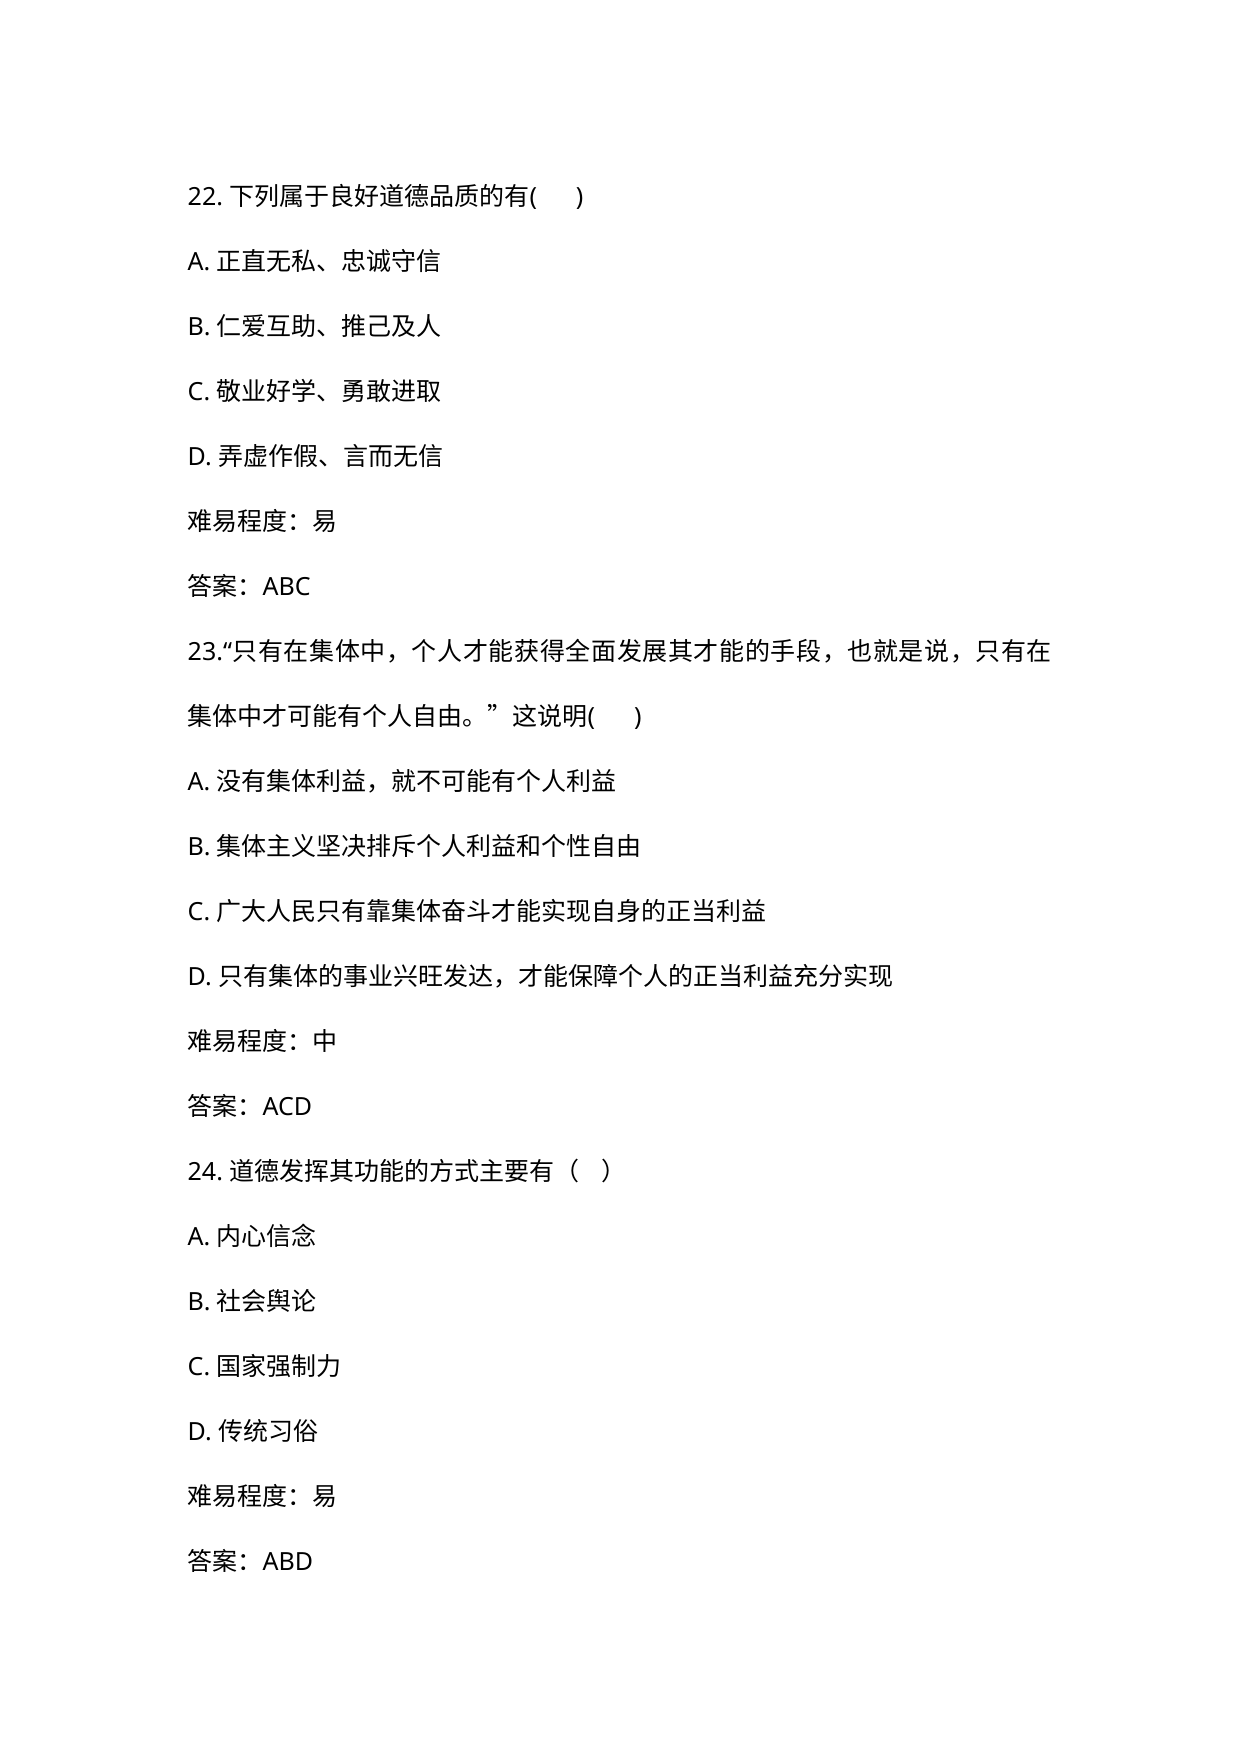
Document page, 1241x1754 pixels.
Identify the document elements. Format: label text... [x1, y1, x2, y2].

text 答案：ABC [187, 552, 1053, 617]
text A. 正直无私、忠诚守信 [187, 227, 1053, 292]
text 难易程度：易 [187, 487, 1053, 552]
text 23.“只有在集体中，个人才能获得全面发展其才能的手段，也就是说，只有在集体中才可能有个人自由。”这说明( ) [187, 617, 1053, 747]
text 答案：ACD [187, 1072, 1053, 1137]
text B. 集体主义坚决排斥个人利益和个性自由 [187, 812, 1053, 877]
text B. 仁爱互助、推己及人 [187, 292, 1053, 357]
text 22. 下列属于良好道德品质的有( ) [187, 162, 1053, 227]
text B. 社会舆论 [187, 1267, 1053, 1332]
text D. 只有集体的事业兴旺发达，才能保障个人的正当利益充分实现 [187, 942, 1053, 1007]
text 24. 道德发挥其功能的方式主要有（ ） [187, 1137, 1053, 1202]
text A. 内心信念 [187, 1202, 1053, 1267]
text 难易程度：中 [187, 1007, 1053, 1072]
text 答案：ABD [187, 1527, 1053, 1592]
text D. 传统习俗 [187, 1397, 1053, 1462]
text C. 国家强制力 [187, 1332, 1053, 1397]
text 难易程度：易 [187, 1462, 1053, 1527]
text D. 弄虚作假、言而无信 [187, 422, 1053, 487]
text C. 广大人民只有靠集体奋斗才能实现自身的正当利益 [187, 877, 1053, 942]
text C. 敬业好学、勇敢进取 [187, 357, 1053, 422]
text A. 没有集体利益，就不可能有个人利益 [187, 747, 1053, 812]
